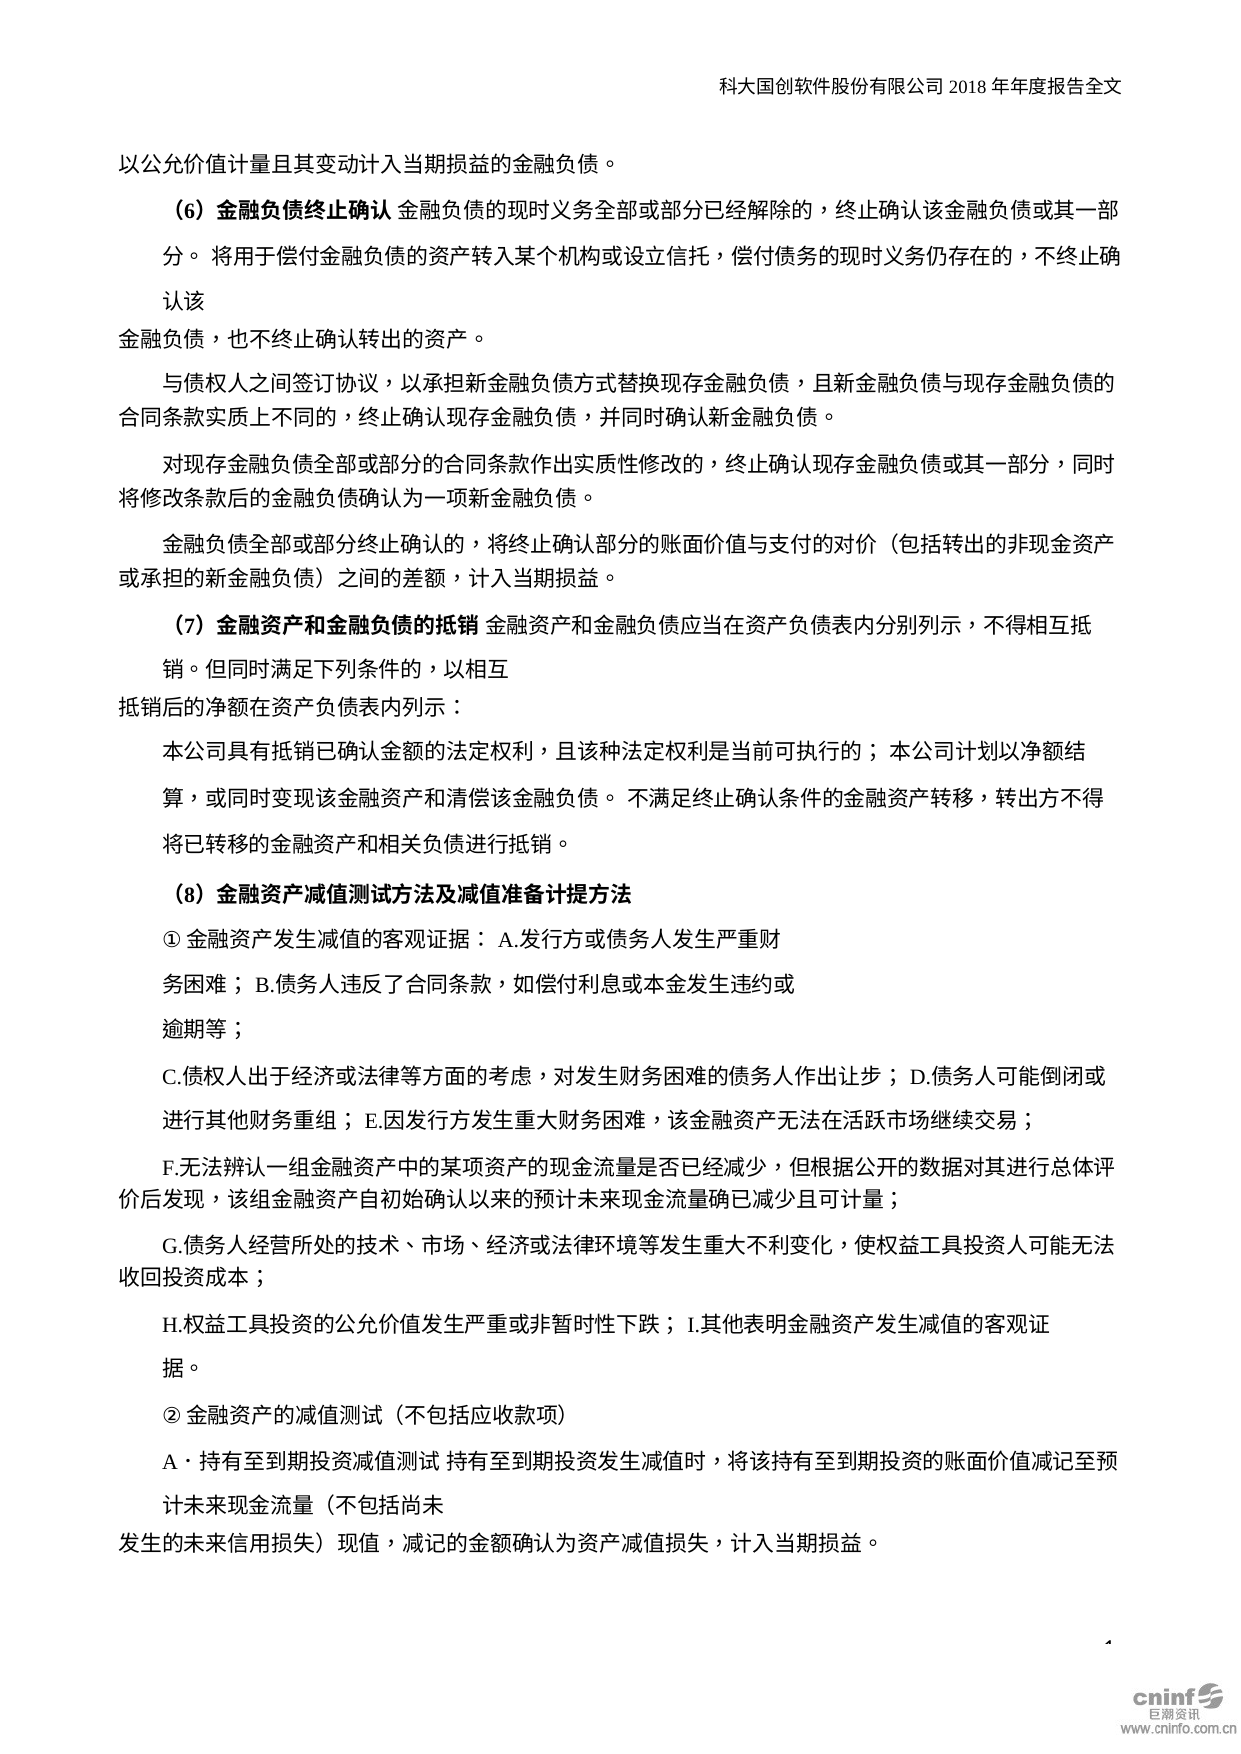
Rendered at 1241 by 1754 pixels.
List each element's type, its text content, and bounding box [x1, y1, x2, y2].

text 本公司具有抵销已确认金额的法定权利，且该种法定权利是当前可执行的； 本公司计划以净额结算，或同时变现该金融资产和清偿该金融负债。 不满足终止确认条件的金融资产转移，转出方不得将已转移的金融资产和相关负债进行抵销。 [162, 736, 1122, 859]
text 金融负债，也不终止确认转出的资产。 [118, 331, 1122, 352]
text F.无法辨认一组金融资产中的某项资产的现金流量是否已经减少，但根据公开的数据对其进行总体评 价后发现，该组金融资产自初始确认以来的预计未来现金流量确已减少且可计量； [118, 1152, 1122, 1214]
text C.债权人出于经济或法律等方面的考虑，对发生财务困难的债务人作出让步； D.债务人可能倒闭或进行其他财务重组； E.因发行方发生重大财务困难，该金融资产无法在活跃市场继续交易； [162, 1061, 1122, 1135]
text H.权益工具投资的公允价值发生严重或非暂时性下跌； I.其他表明金融资产发生减值的客观证据。 [162, 1309, 1076, 1383]
text （6）金融负债终止确认 金融负债的现时义务全部或部分已经解除的，终止确认该金融负债或其一部分。 将用于偿付金融负债的资产转入某个机构或设立信托，偿付债务的现时义务仍存在的，不终止确认该 [162, 195, 1122, 316]
text ②金融资产的减值测试（不包括应收款项） [162, 1400, 1122, 1430]
text 发生的未来信用损失）现值，减记的金额确认为资产减值损失，计入当期损益。 [118, 1534, 1122, 1556]
text ①金融资产发生减值的客观证据： A.发行方或债务人发生严重财务困难； B.债务人违反了合同条款，如偿付利息或本金发生违约或逾期等； [162, 924, 795, 1044]
text 抵销后的净额在资产负债表内列示： [118, 698, 1122, 720]
text 金融负债全部或部分终止确认的，将终止确认部分的账面价值与支付的对价（包括转出的非现金资产 或承担的新金融负债）之间的差额，计入当期损益。 [118, 529, 1122, 593]
text 对现存金融负债全部或部分的合同条款作出实质性修改的，终止确认现存金融负债或其一部分，同时 将修改条款后的金融负债确认为一项新金融负债。 [118, 449, 1122, 512]
text G.债务人经营所处的技术、市场、经济或法律环境等发生重大不利变化，使权益工具投资人可能无法 收回投资成本； [118, 1230, 1122, 1292]
subtitle （8）金融资产减值测试方法及减值准备计提方法 [162, 879, 1122, 909]
text （7）金融资产和金融负债的抵销 金融资产和金融负债应当在资产负债表内分别列示，不得相互抵销。但同时满足下列条件的，以相互 [162, 610, 1122, 684]
text A．持有至到期投资减值测试 持有至到期投资发生减值时，将该持有至到期投资的账面价值减记至预计未来现金流量（不包括尚未 [162, 1446, 1122, 1520]
text 与债权人之间签订协议，以承担新金融负债方式替换现存金融负债，且新金融负债与现存金融负债的 合同条款实质上不同的，终止确认现存金融负债，并同时确认新金融负债。 [118, 368, 1122, 432]
text 以公允价值计量且其变动计入当期损益的金融负债。 [118, 149, 1122, 179]
picture [1115, 1680, 1240, 1737]
